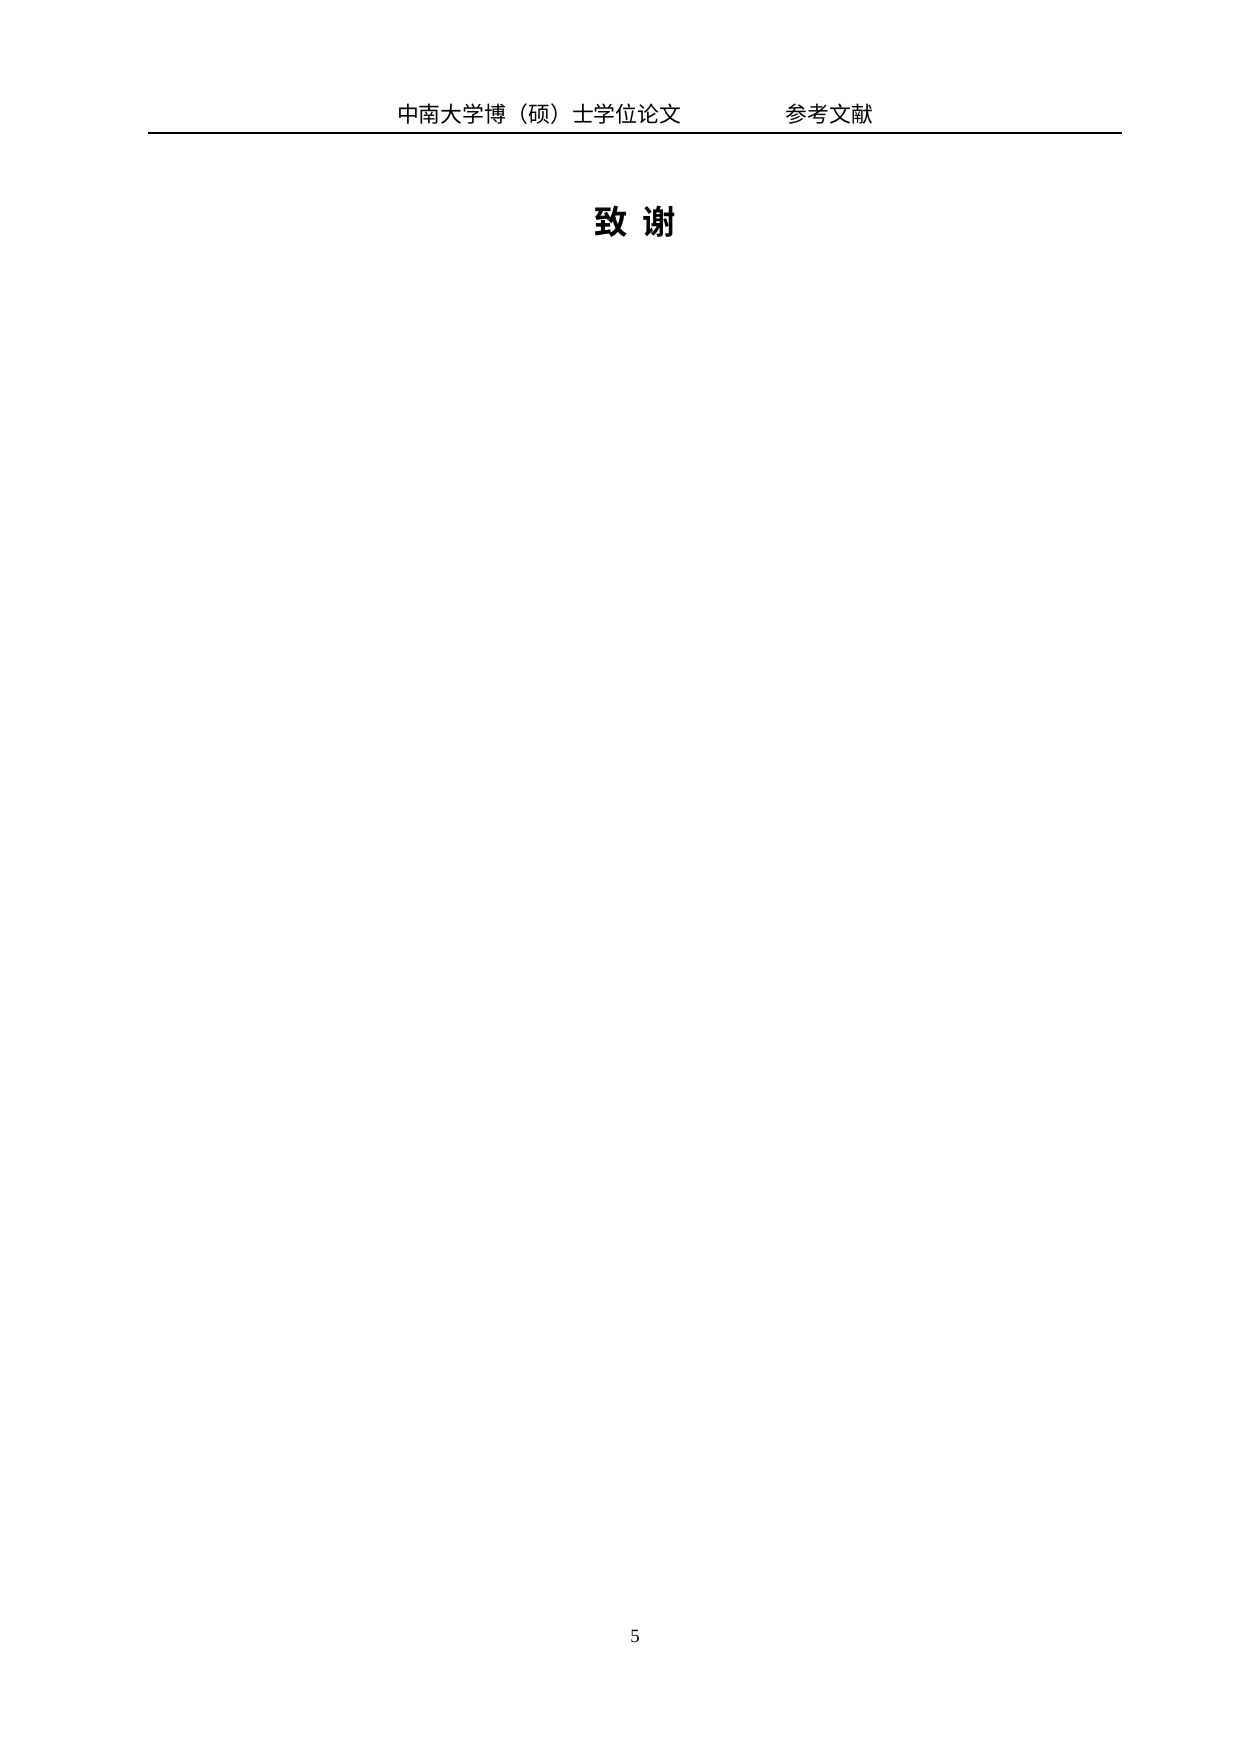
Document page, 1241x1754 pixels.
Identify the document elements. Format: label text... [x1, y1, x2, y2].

subtitle 致 谢 [148, 186, 1122, 254]
